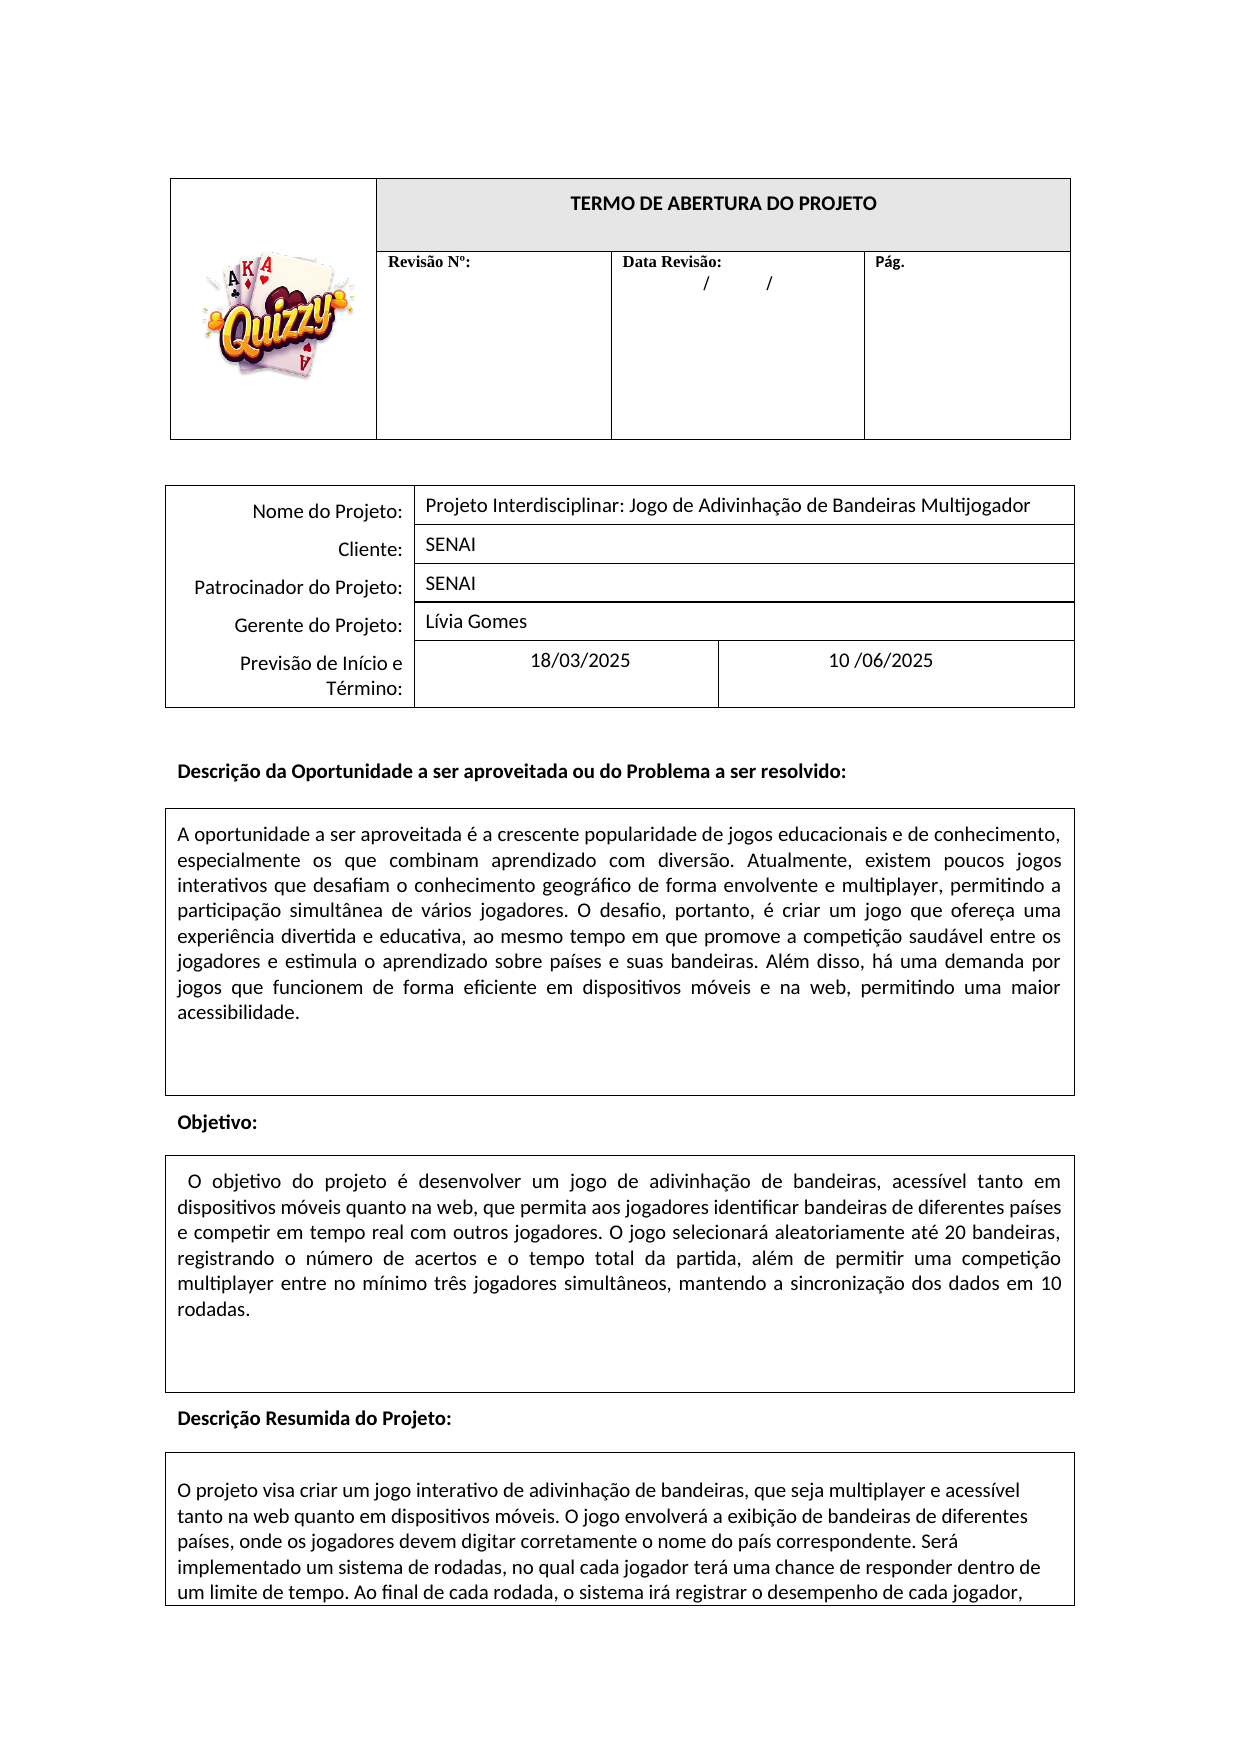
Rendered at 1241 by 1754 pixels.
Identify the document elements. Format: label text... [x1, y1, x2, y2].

table_cell 10 /06/2025 [719, 641, 1074, 707]
table_header Nome do Projeto: Cliente: Patrocinador do Projeto: Gerente do Projeto: Previsão de Início e Término: [166, 486, 414, 707]
text Descrição da Oportunidade a ser aproveitada ou do Problema a ser resolvido: [177, 758, 1063, 783]
table_header TERMO DE ABERTURA DO PROJETO [377, 179, 1070, 251]
table_header Projeto Interdisciplinar: Jogo de Adivinhação de Bandeiras Multijogador [415, 486, 1074, 523]
table_cell Data Revisão: / / [612, 252, 864, 439]
table_cell Pág. [865, 252, 1070, 439]
table_header [171, 179, 376, 439]
text Descrição Resumida do Projeto: [177, 1405, 1063, 1431]
table_cell SENAI [415, 525, 1074, 562]
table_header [166, 1453, 1074, 1605]
table_cell SENAI [415, 564, 1074, 601]
table_cell Revisão Nº: [377, 252, 611, 439]
picture [181, 223, 373, 415]
table_cell 18/03/2025 [415, 641, 718, 707]
text Objetivo: [177, 1109, 1063, 1134]
table_header A oportunidade a ser aproveitada é a crescente popularidade de jogos educacionais e de conhecimento, especialmente os que combinam aprendizado com diversão. Atualmente, existem poucos jogos interativos que desafiam o conhecimento geográfico de forma envolvente e multiplayer, permitindo a participação simultânea de vários jogadores. O desafio, portanto, é criar um jogo que ofereça uma experiência divertida e educativa, ao mesmo tempo em que promove a competição saudável entre os jogadores e estimula o aprendizado sobre países e suas bandeiras. Além disso, há uma demanda por jogos que funcionem de forma eficiente em dispositivos móveis e na web, permitindo uma maior acessibilidade. [166, 809, 1074, 1095]
table_header O objetivo do projeto é desenvolver um jogo de adivinhação de bandeiras, acessível tanto em dispositivos móveis quanto na web, que permita aos jogadores identificar bandeiras de diferentes países e competir em tempo real com outros jogadores. O jogo selecionará aleatoriamente até 20 bandeiras, registrando o número de acertos e o tempo total da partida, além de permitir uma competição multiplayer entre no mínimo três jogadores simultâneos, mantendo a sincronização dos dados em 10 rodadas. [166, 1156, 1074, 1392]
table_cell Lívia Gomes [415, 603, 1074, 640]
